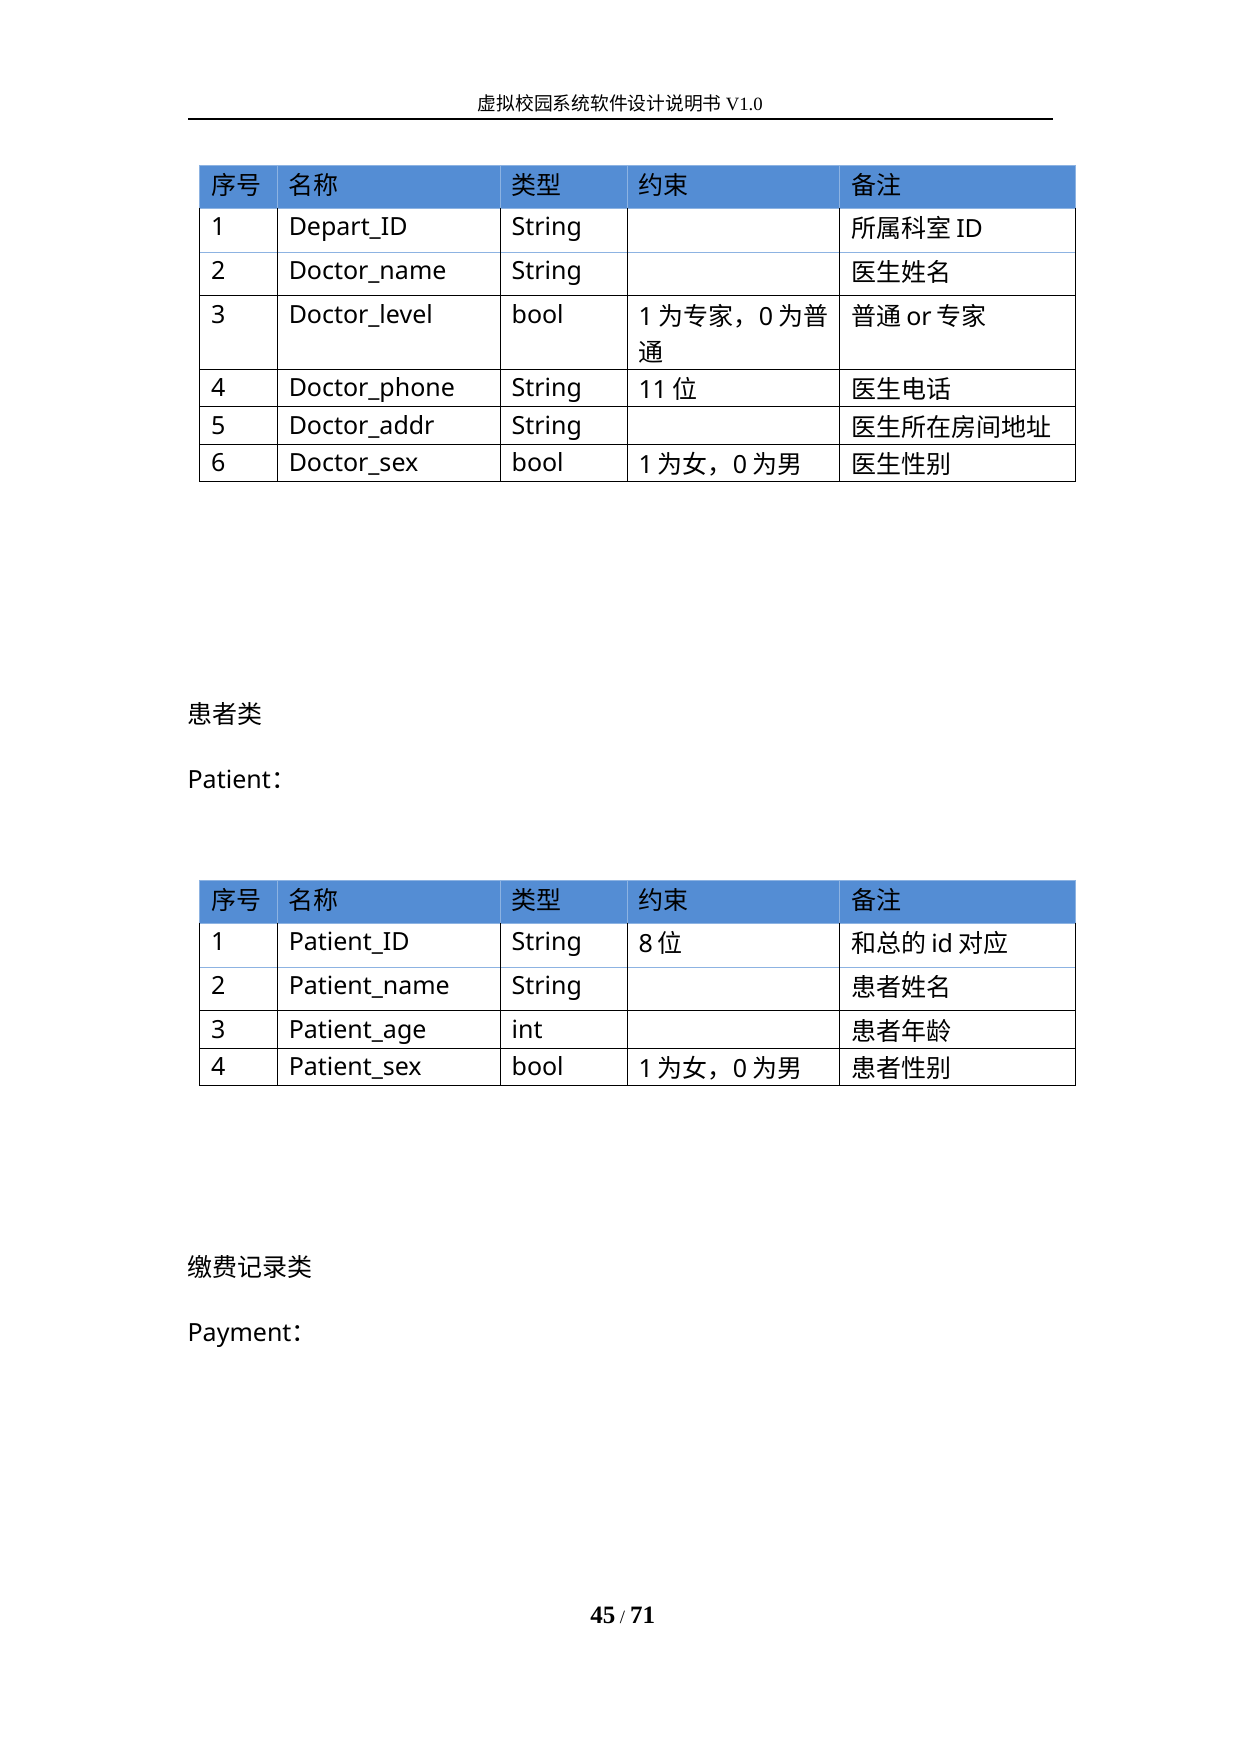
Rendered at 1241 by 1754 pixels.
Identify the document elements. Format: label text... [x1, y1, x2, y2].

text 患者类 [187, 680, 1053, 745]
table_cell [628, 1011, 839, 1048]
table_cell [628, 209, 839, 252]
text 缴费记录类 [187, 1233, 1053, 1298]
table_cell Patient_sex [278, 1049, 500, 1085]
table_header 类型 [501, 881, 627, 923]
table_cell 患者年龄 [840, 1011, 1075, 1048]
table_cell 医生所在房间地址 [840, 407, 1075, 443]
table_header 名称 [278, 881, 500, 923]
table_cell 1为女，0为男 [628, 445, 839, 481]
table_header 约束 [628, 166, 839, 208]
table_cell 11位 [628, 370, 839, 406]
table_cell Patient_name [278, 968, 500, 1010]
table_cell [628, 253, 839, 295]
table_cell 5 [200, 407, 277, 443]
table_cell Depart_ID [278, 209, 500, 252]
table_cell 3 [200, 296, 277, 369]
table_cell 和总的id对应 [840, 924, 1075, 967]
table_cell Doctor_phone [278, 370, 500, 406]
table_cell String [501, 370, 627, 406]
table_cell 患者性别 [840, 1049, 1075, 1085]
table_cell Patient_age [278, 1011, 500, 1048]
table_header 序号 [200, 881, 277, 923]
table_cell String [501, 924, 627, 967]
table_cell 3 [200, 1011, 277, 1048]
table_cell 8位 [628, 924, 839, 967]
table_cell 普通or专家 [840, 296, 1075, 369]
table_header 名称 [278, 166, 500, 208]
table_cell bool [501, 445, 627, 481]
table_cell 1 [200, 924, 277, 967]
table_header 备注 [840, 881, 1075, 923]
table_cell Doctor_sex [278, 445, 500, 481]
table_cell Doctor_name [278, 253, 500, 295]
table_header 类型 [501, 166, 627, 208]
table_cell 医生姓名 [840, 253, 1075, 295]
table_cell 医生性别 [840, 445, 1075, 481]
table_cell 患者姓名 [840, 968, 1075, 1010]
table_cell String [501, 253, 627, 295]
table_cell Doctor_addr [278, 407, 500, 443]
table_cell 4 [200, 370, 277, 406]
table_cell 6 [200, 445, 277, 481]
text Patient： [187, 745, 1053, 810]
table_cell 1为专家，0为普通 [628, 296, 839, 369]
table_cell 2 [200, 253, 277, 295]
table_header 备注 [840, 166, 1075, 208]
table_cell String [501, 209, 627, 252]
table_cell 1为女，0为男 [628, 1049, 839, 1085]
table_cell [628, 968, 839, 1010]
table_cell String [501, 968, 627, 1010]
table_header 约束 [628, 881, 839, 923]
table_header 序号 [200, 166, 277, 208]
table_cell bool [501, 296, 627, 369]
table_cell int [501, 1011, 627, 1048]
table_cell 2 [200, 968, 277, 1010]
table_cell 4 [200, 1049, 277, 1085]
table_cell 医生电话 [840, 370, 1075, 406]
table_cell 所属科室ID [840, 209, 1075, 252]
text Payment： [187, 1298, 1053, 1363]
table_cell String [501, 407, 627, 443]
table_cell 1 [200, 209, 277, 252]
table_cell Doctor_level [278, 296, 500, 369]
table_cell [628, 407, 839, 443]
table_cell Patient_ID [278, 924, 500, 967]
table_cell bool [501, 1049, 627, 1085]
